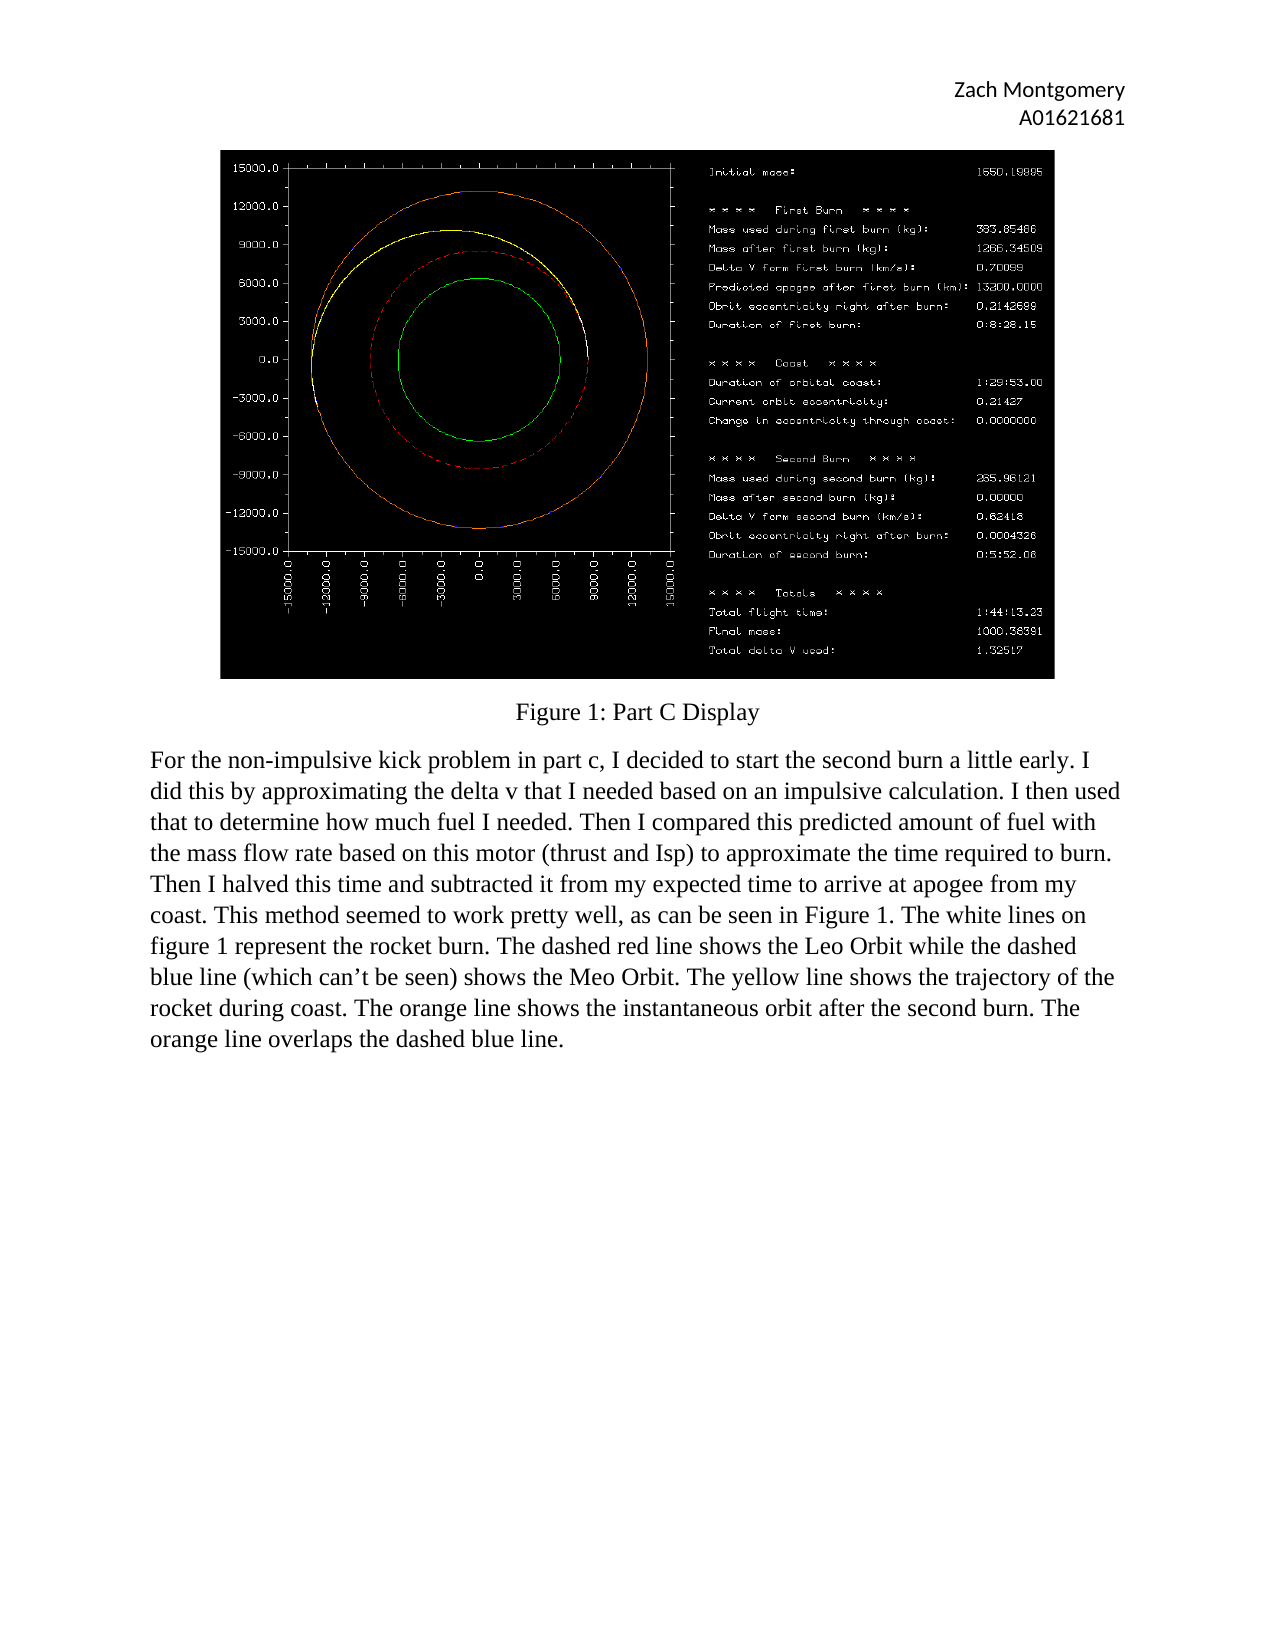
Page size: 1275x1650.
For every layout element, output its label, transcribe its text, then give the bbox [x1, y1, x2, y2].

picture [220, 150, 1055, 679]
text For the non-impulsive kick problem in part c, I decided to start the second burn a little early. I did this by approximating the delta v that I needed based on an impulsive calculation. I then used that to determine how much fuel I needed. Then I compared this predicted amount of fuel with the mass flow rate based on this motor (thrust and Isp) to approximate the time required to burn. Then I halved this time and subtracted it from my expected time to arrive at apogee from my coast. This method seemed to work pretty well, as can be seen in Figure 1. The white lines on figure 1 represent the rocket burn. The dashed red line shows the Leo Orbit while the dashed blue line (which can’t be seen) shows the Meo Orbit. The yellow line shows the trajectory of the rocket during coast. The orange line shows the instantaneous orbit after the second burn. The orange line overlaps the dashed blue line. [150, 745, 1125, 1053]
text Figure 1: Part C Display [150, 697, 1125, 726]
